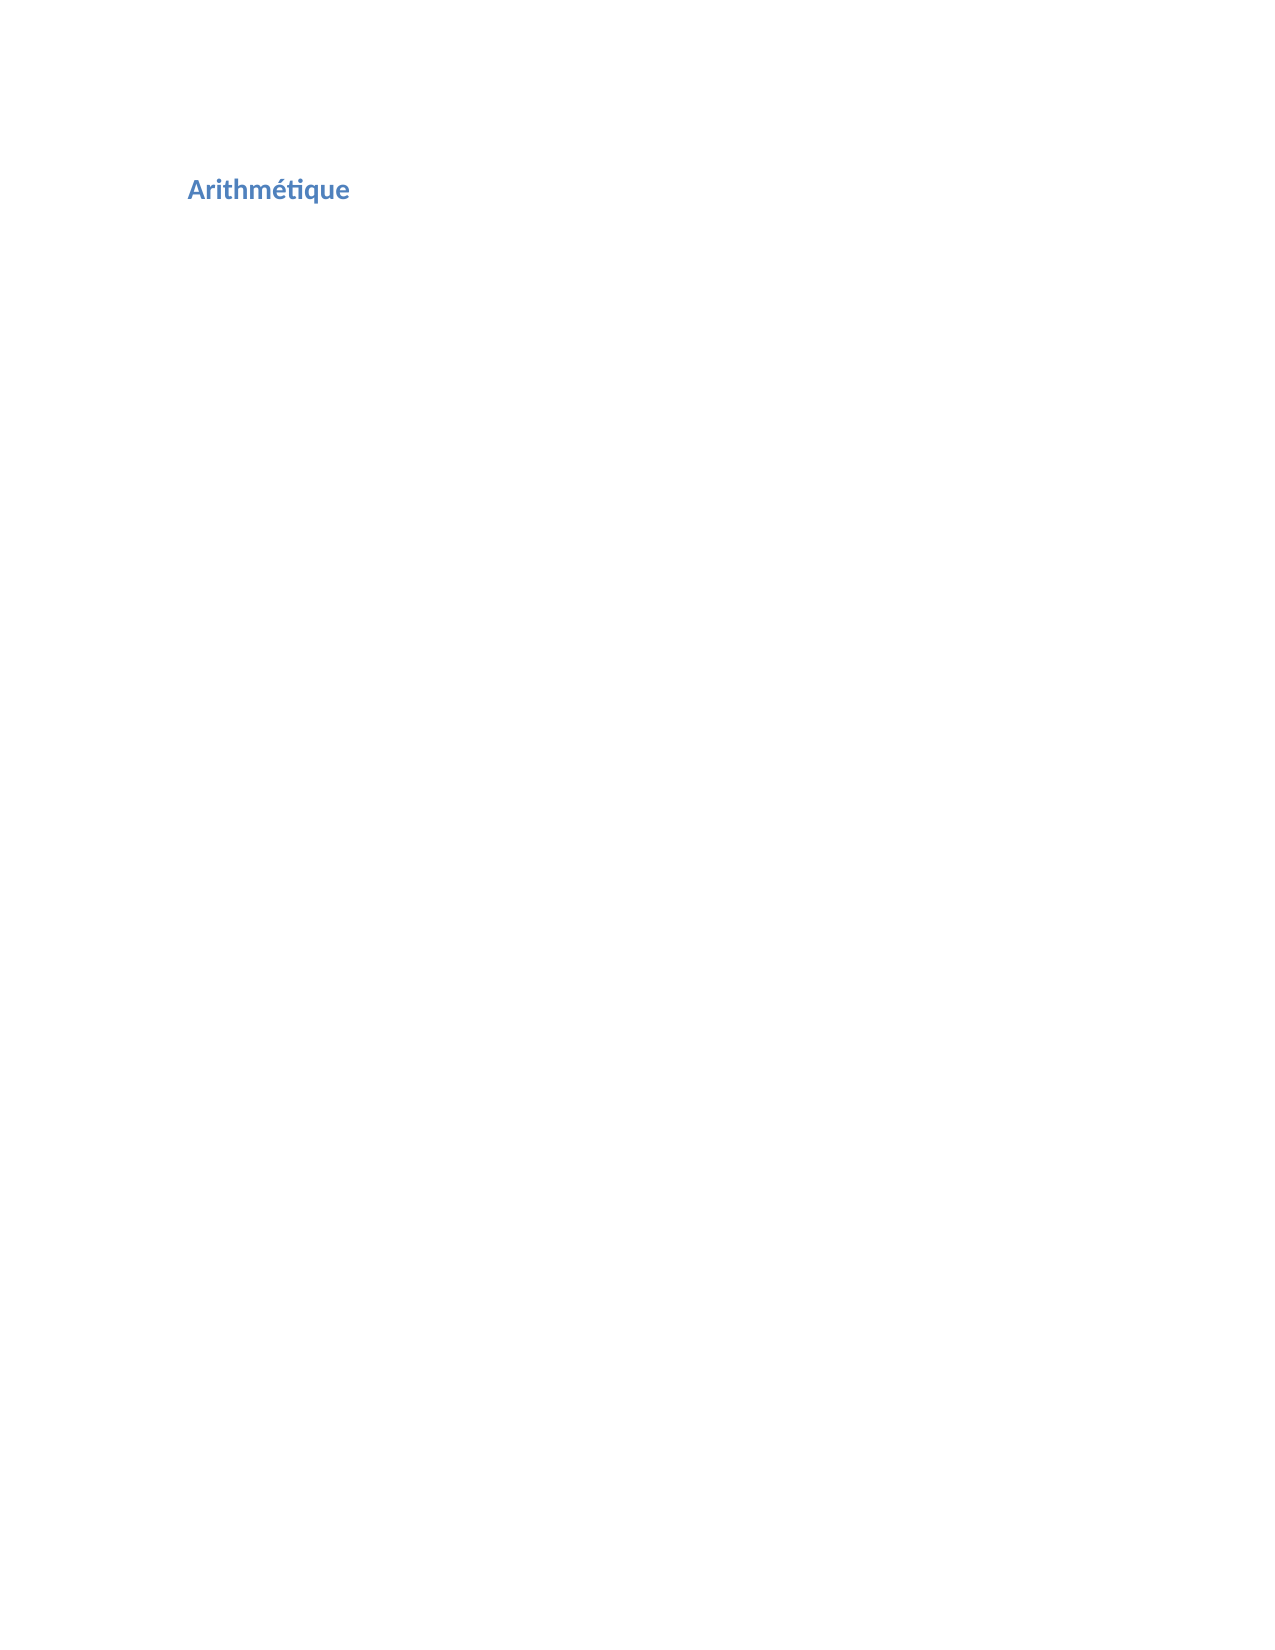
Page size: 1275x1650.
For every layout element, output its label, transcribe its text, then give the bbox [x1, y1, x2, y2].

subtitle Arithmétique [187, 171, 1087, 206]
